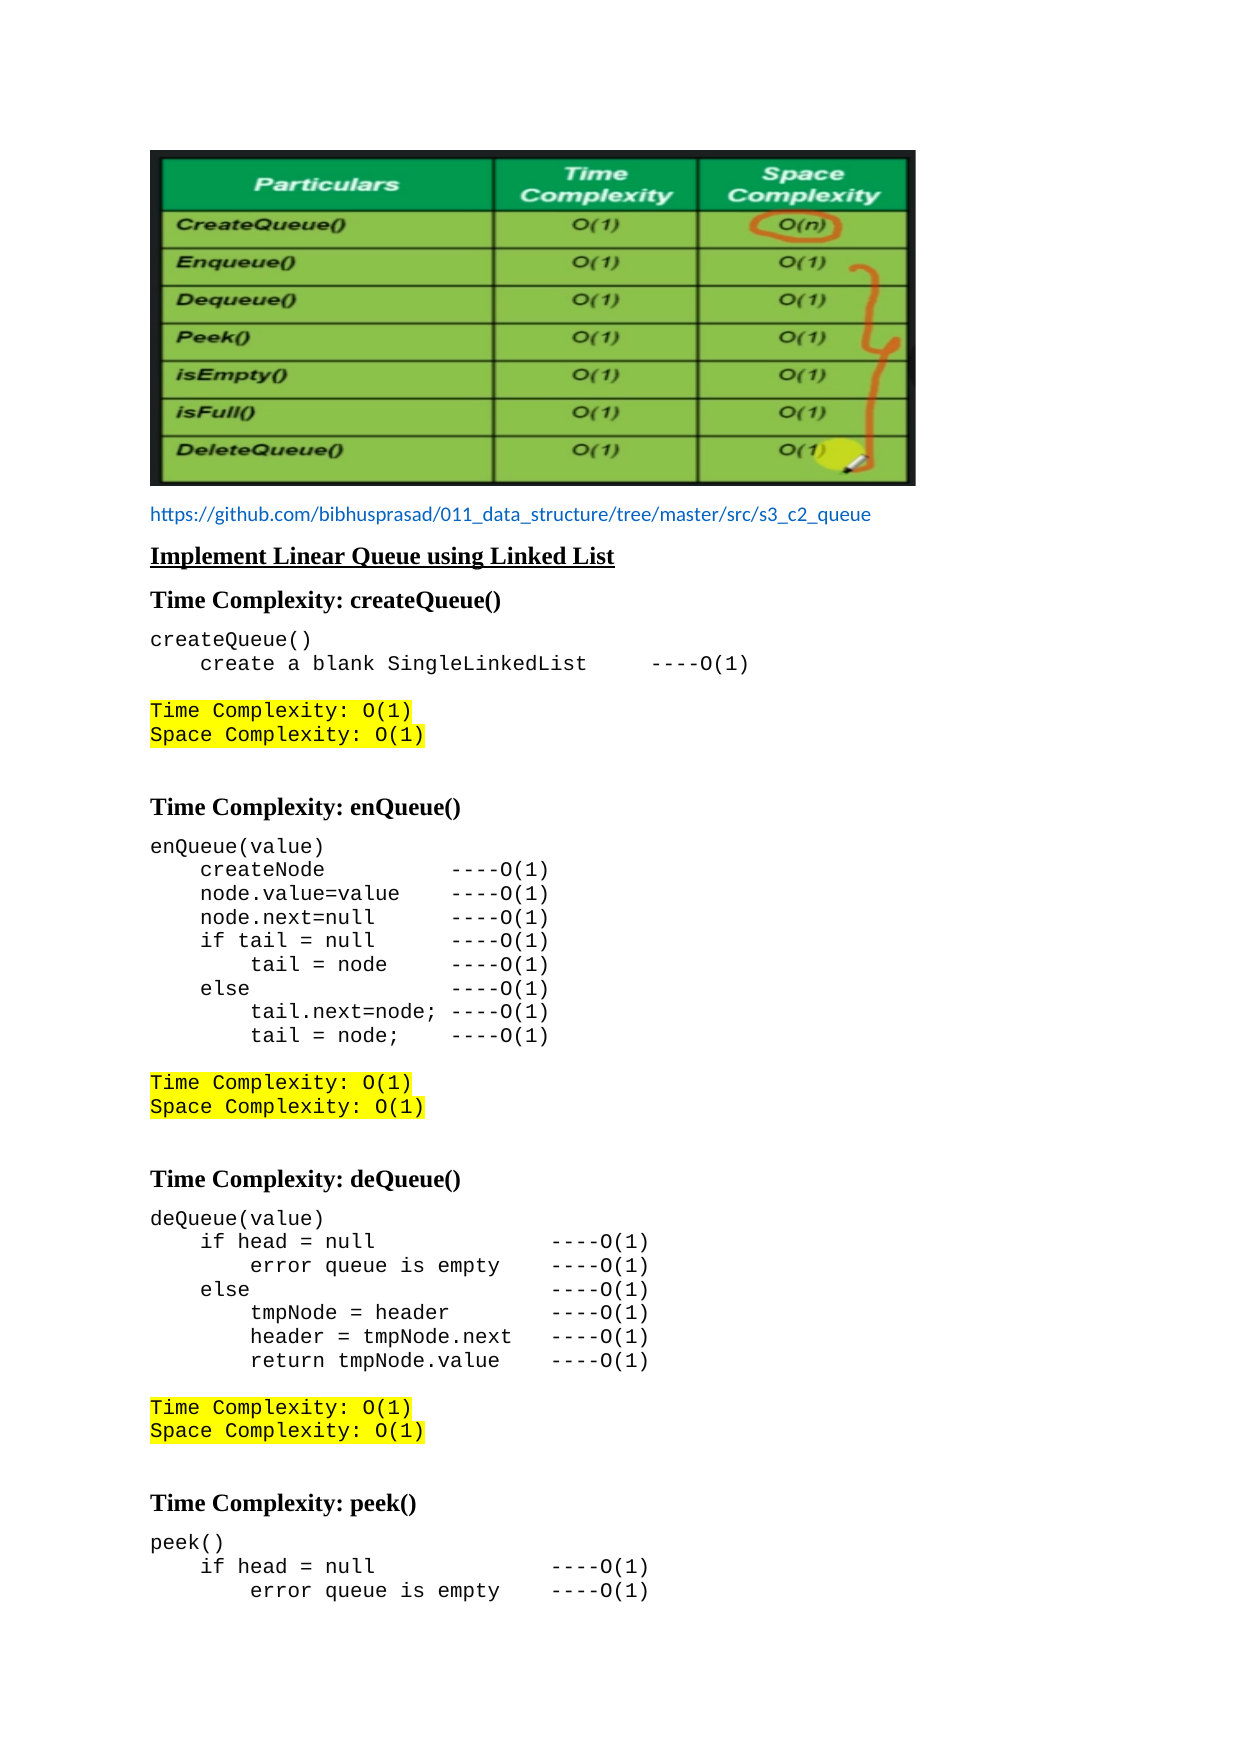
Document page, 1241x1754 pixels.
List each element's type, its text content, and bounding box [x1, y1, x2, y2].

text enQueue(value) createNode ----O(1) node.value=value ----O(1) node.next=null ----O(1) if tail = null ----O(1) tail = node ----O(1) else ----O(1) tail.next=node; ----O(1) tail = node; ----O(1) Time Complexity: O(1) Space Complexity: O(1) [150, 836, 1090, 1119]
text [150, 1532, 1090, 1603]
picture [150, 150, 916, 486]
text Time Complexity: createQueue() [150, 585, 1090, 614]
text Time Complexity: enQueue() [150, 792, 1090, 821]
text Implement Linear Queue using Linked List [150, 541, 1090, 570]
text https://github.com/bibhusprasad/011_data_structure/tree/master/src/s3_c2_queue [150, 501, 1090, 526]
text Time Complexity: peek() [150, 1488, 1090, 1517]
text deQueue(value) if head = null ----O(1) error queue is empty ----O(1) else ----O(1) tmpNode = header ----O(1) header = tmpNode.next ----O(1) return tmpNode.value ----O(1) Time Complexity: O(1) Space Complexity: O(1) [150, 1208, 1090, 1444]
text createQueue() create a blank SingleLinkedList ----O(1) Time Complexity: O(1) Space Complexity: O(1) [150, 629, 1090, 748]
text Time Complexity: deQueue() [150, 1164, 1090, 1192]
